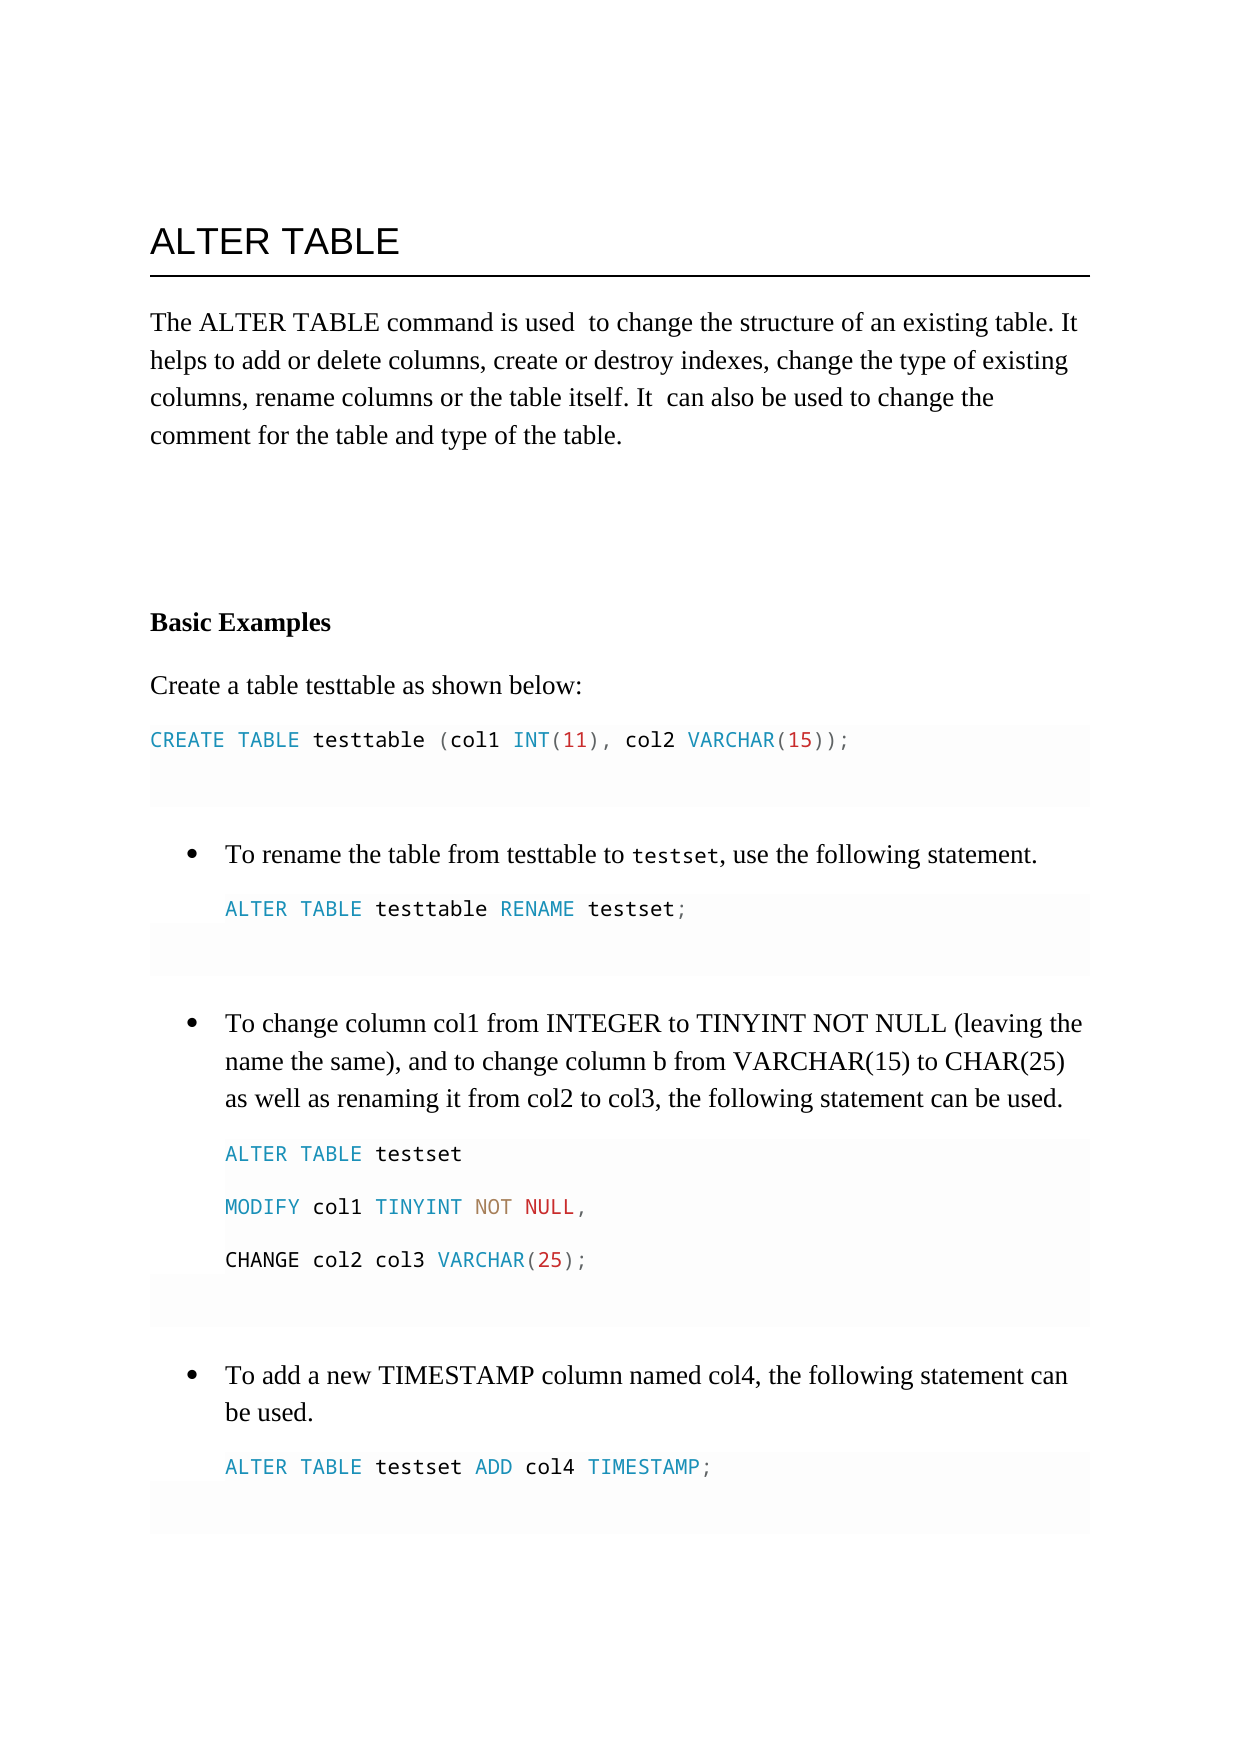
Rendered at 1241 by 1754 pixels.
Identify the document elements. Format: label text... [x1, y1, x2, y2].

text ALTER TABLE [150, 187, 1090, 275]
text Basic Examples [150, 600, 1090, 637]
text CHANGE col2 col3 VARCHAR(25); [225, 1246, 1090, 1274]
text ALTER TABLE testset ADD col4 TIMESTAMP; [225, 1452, 1090, 1481]
list To rename the table from testtable to testset, use the following statement. [187, 832, 1090, 869]
list To add a new TIMESTAMP column named col4, the following statement can be used. [187, 1352, 1090, 1427]
list To change column col1 from INTEGER to TINYINT NOT NULL (leaving the name the same), and to change column b from VARCHAR(15) to CHAR(25) as well as renaming it from col2 to col3, the following statement can be used. [187, 1001, 1090, 1114]
text Create a table testtable as shown below: [150, 662, 1090, 700]
text The ALTER TABLE command is used to change the structure of an existing table. It helps to add or delete columns, create or destroy indexes, change the type of existing columns, rename columns or the table itself. It can also be used to change the comment for the table and type of the table. [150, 300, 1090, 450]
text MODIFY col1 TINYINT NOT NULL, [225, 1192, 1090, 1221]
text CREATE TABLE testtable (col1 INT(11), col2 VARCHAR(15)); [150, 725, 1090, 753]
text ALTER TABLE testset [225, 1139, 1090, 1167]
text ALTER TABLE testtable RENAME testset; [225, 894, 1090, 923]
